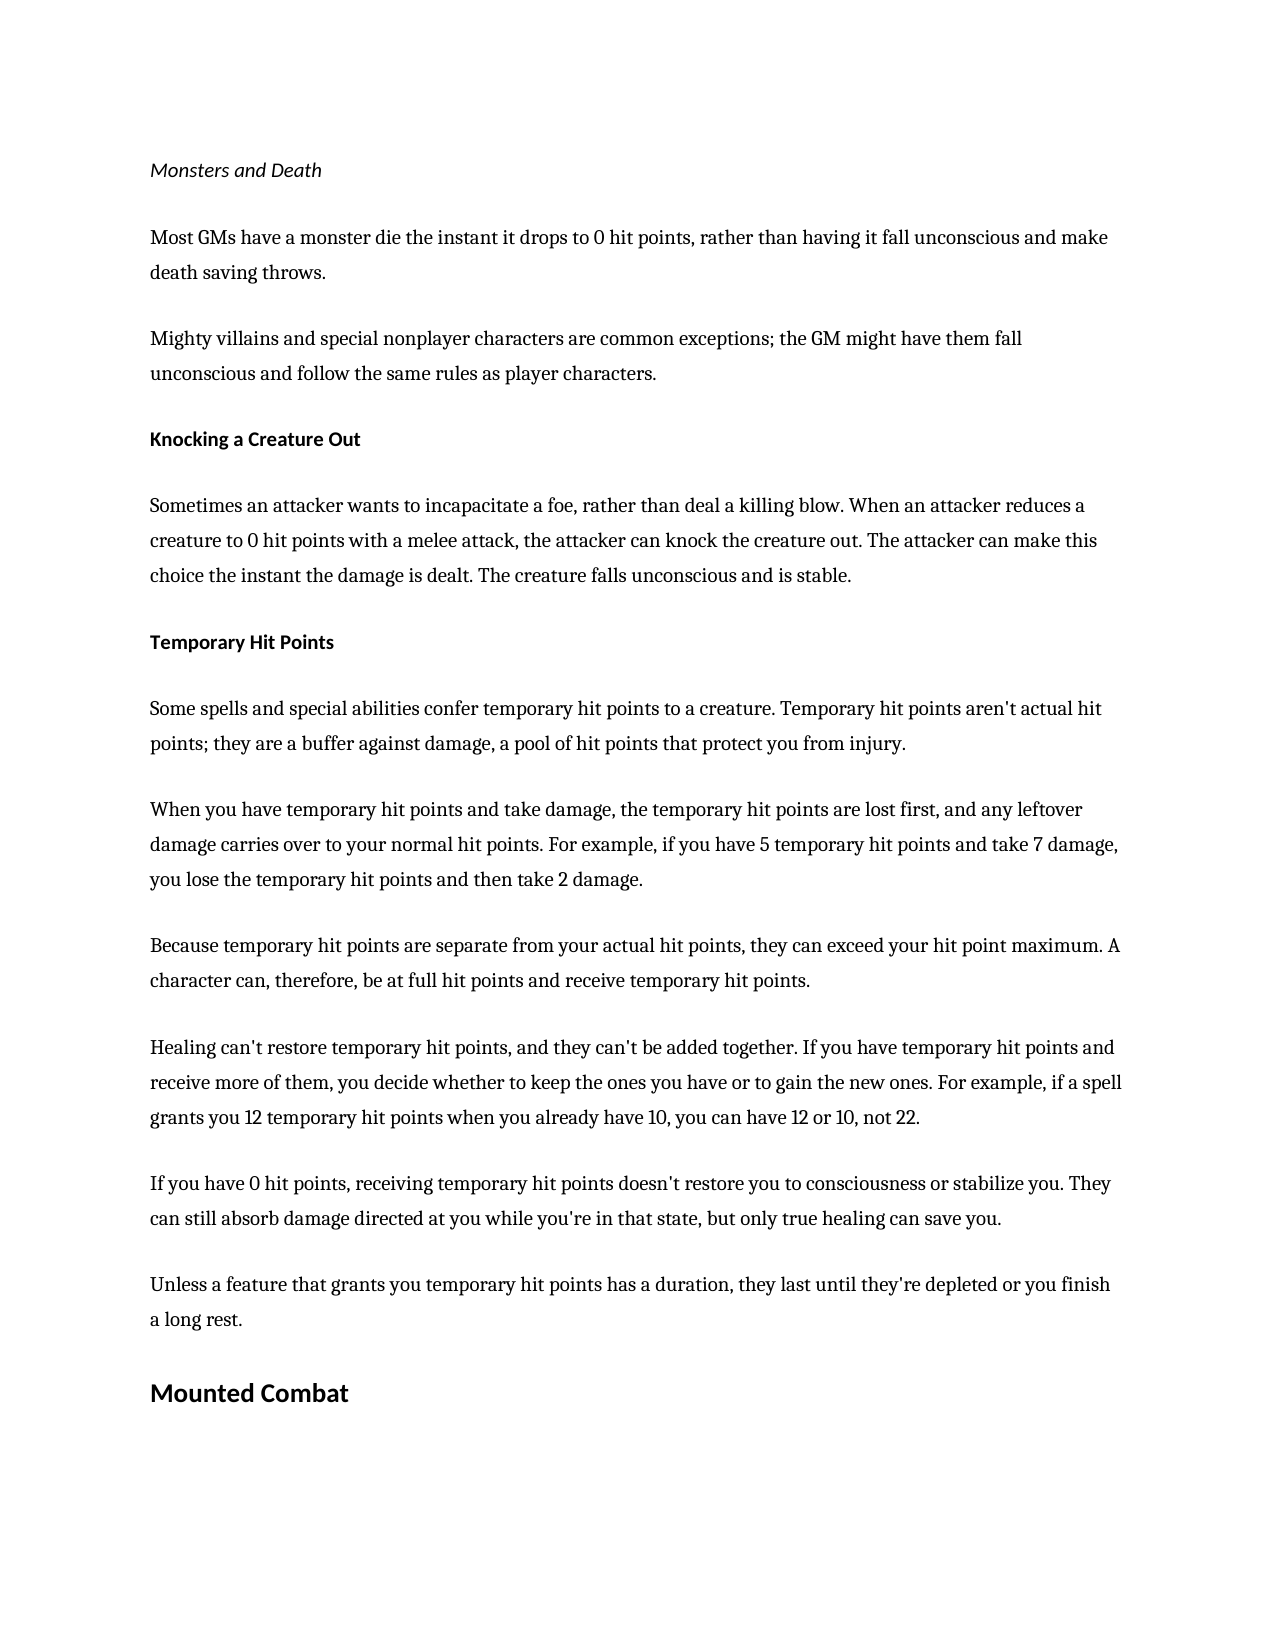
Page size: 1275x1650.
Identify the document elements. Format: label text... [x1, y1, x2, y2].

text Most GMs have a monster die the instant it drops to 0 hit points, rather than having it fall unconscious and make death saving throws. [150, 216, 1125, 286]
text Mighty villains and special nonplayer characters are common exceptions; the GM might have them fall unconscious and follow the same rules as player characters. [150, 317, 1125, 387]
text Unless a feature that grants you temporary hit points has a duration, they last until they're depleted or you finish a long rest. [150, 1264, 1125, 1334]
text Some spells and special abilities confer temporary hit points to a creature. Temporary hit points aren't actual hit points; they are a buffer against damage, a pool of hit points that protect you from injury. [150, 687, 1125, 757]
text If you have 0 hit points, receiving temporary hit points doesn't restore you to consciousness or stabilize you. They can still absorb damage directed at you while you're in that state, but only true healing can save you. [150, 1162, 1125, 1232]
text Because temporary hit points are separate from your actual hit points, they can exceed your hit point maximum. A character can, therefore, be at full hit points and receive temporary hit points. [150, 925, 1125, 995]
subtitle Monsters and Death [150, 150, 1125, 185]
subtitle Knocking a Creature Out [150, 419, 1125, 454]
subtitle Temporary Hit Points [150, 621, 1125, 656]
text Sometimes an attacker wants to incapacitate a foe, rather than deal a killing blow. When an attacker reduces a creature to 0 hit points with a melee attack, the attacker can knock the creature out. The attacker can make this choice the instant the damage is dealt. The creature falls unconscious and is stable. [150, 485, 1125, 590]
text When you have temporary hit points and take damage, the temporary hit points are lost first, and any leftover damage carries over to your normal hit points. For example, if you have 5 temporary hit points and take 7 damage, you lose the temporary hit points and then take 2 damage. [150, 789, 1125, 894]
text Healing can't restore temporary hit points, and they can't be added together. If you have temporary hit points and receive more of them, you decide whether to keep the ones you have or to gain the new ones. For example, if a spell grants you 12 temporary hit points when you already have 10, you can have 12 or 10, not 22. [150, 1026, 1125, 1131]
subtitle Mounted Combat [150, 1374, 1125, 1409]
